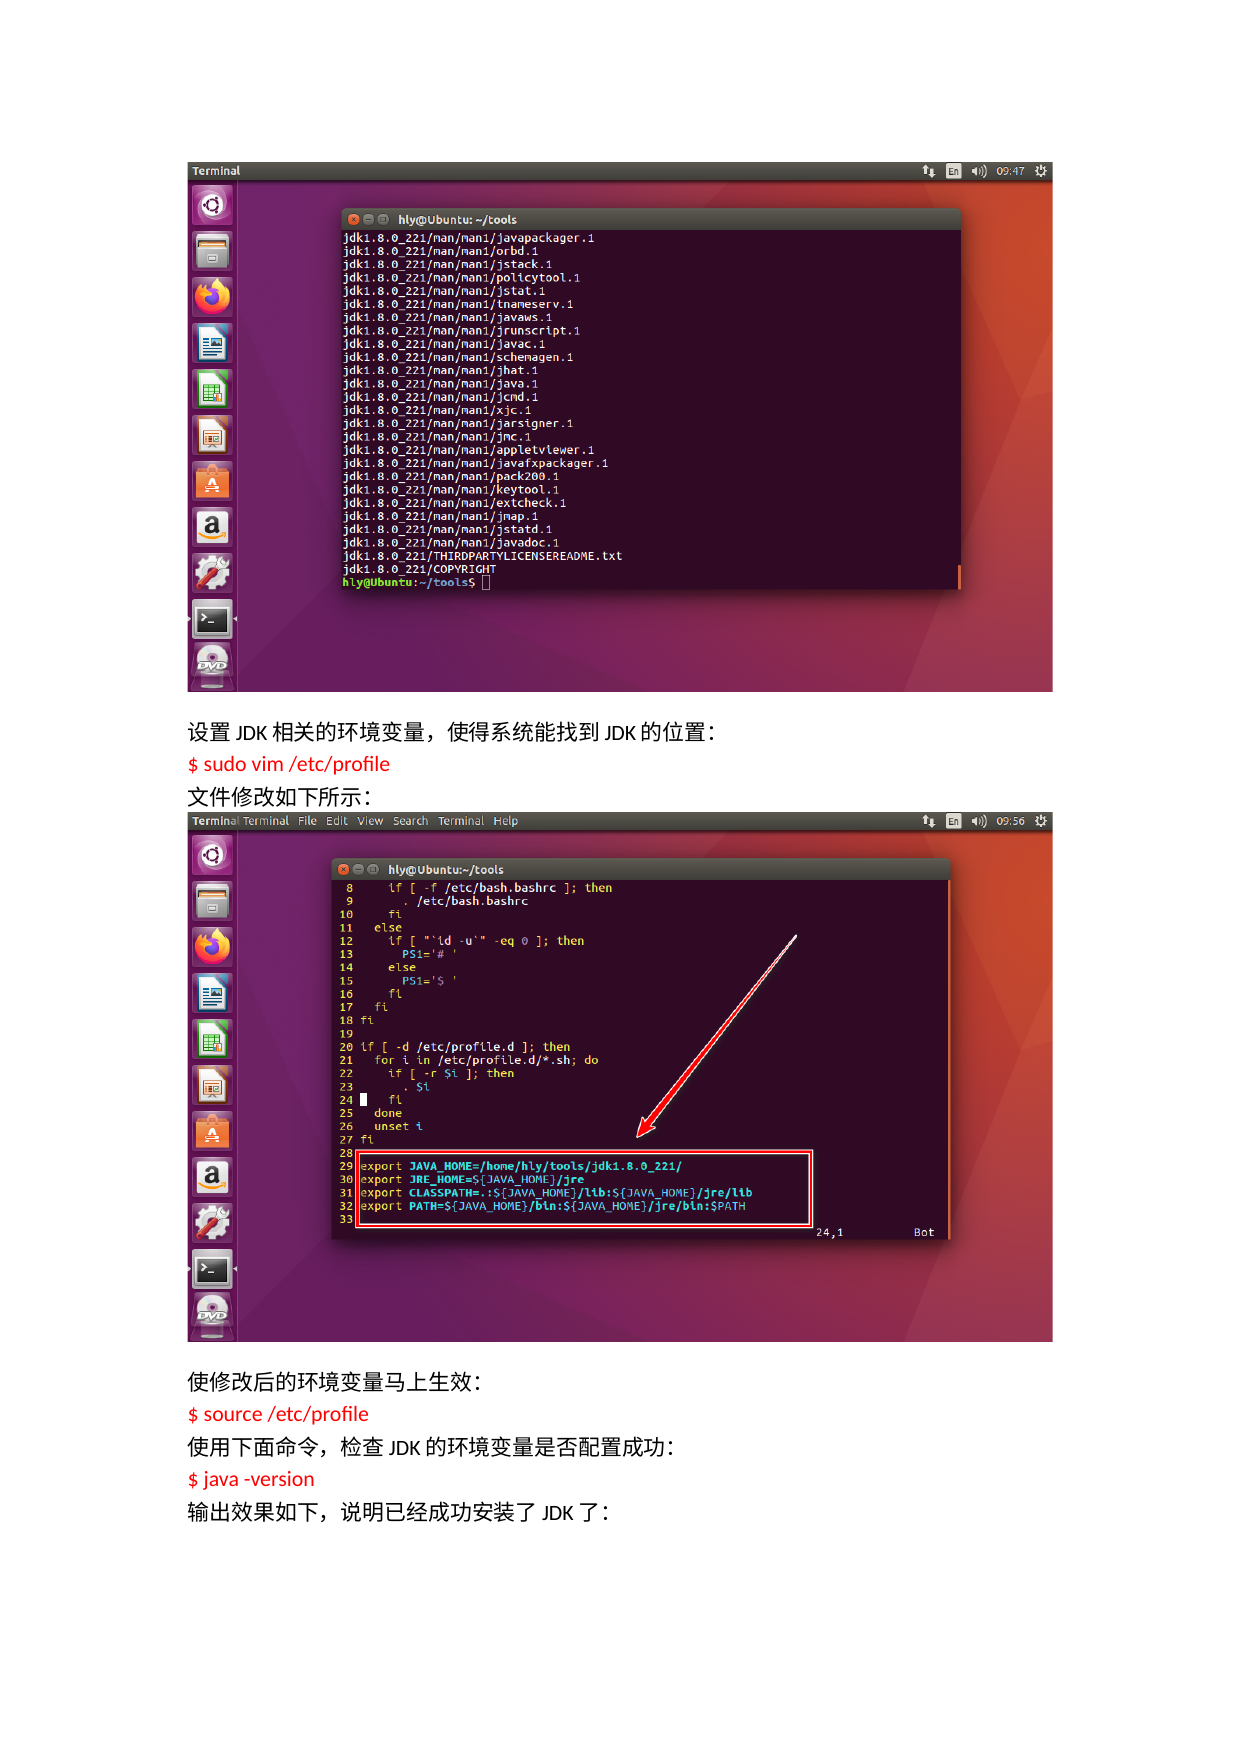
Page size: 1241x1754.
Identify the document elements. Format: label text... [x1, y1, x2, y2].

text 文件修改如下所示： [187, 779, 1053, 812]
text 使用下面命令，检查JDK的环境变量是否配置成功： [187, 1429, 1053, 1462]
picture [187, 162, 1053, 692]
text 使修改后的环境变量马上生效： [187, 1364, 1053, 1397]
text 输出效果如下，说明已经成功安装了JDK了： [187, 1494, 1053, 1527]
picture [187, 812, 1053, 1342]
text $ source /etc/profile [187, 1397, 1053, 1429]
text $ java -version [187, 1462, 1053, 1494]
text 设置JDK相关的环境变量，使得系统能找到JDK的位置： [187, 714, 1053, 747]
text $ sudo vim /etc/profile [187, 747, 1053, 779]
